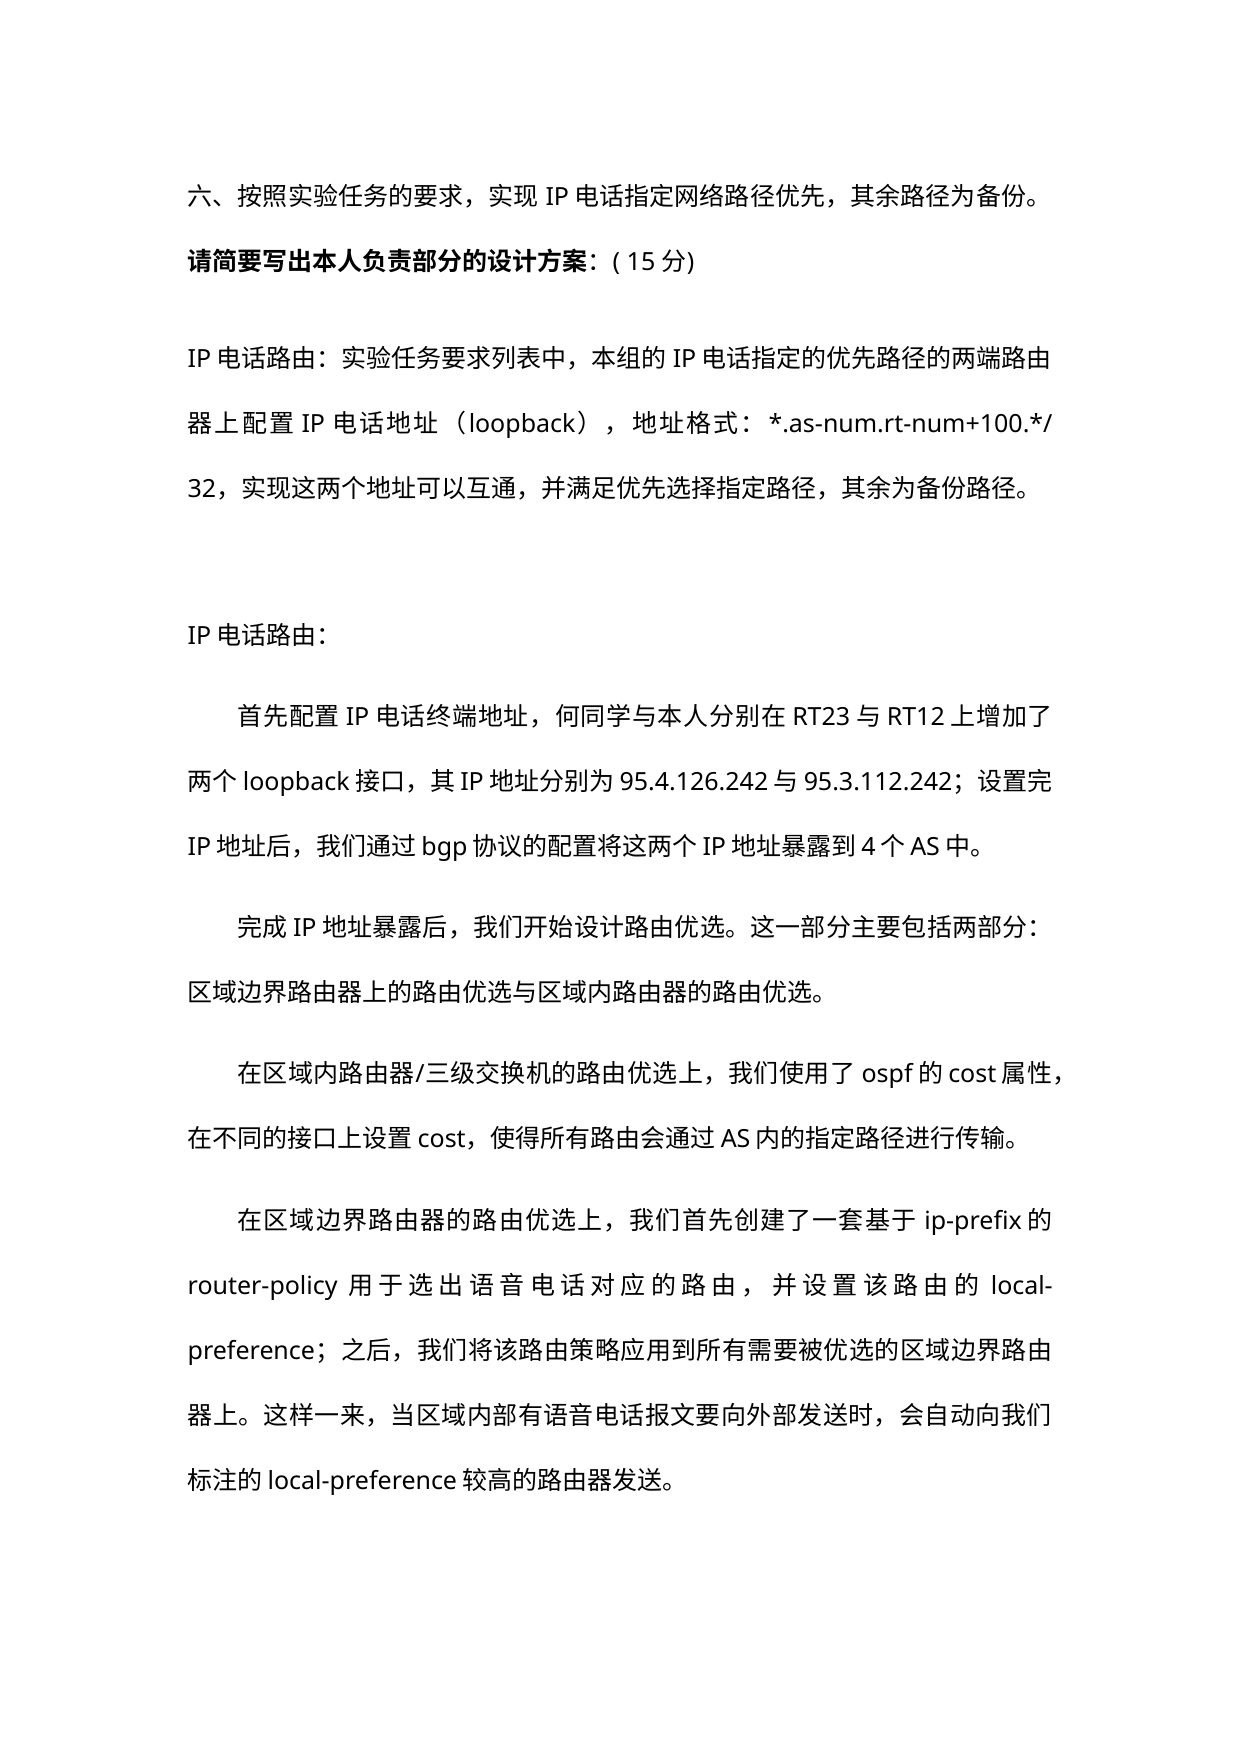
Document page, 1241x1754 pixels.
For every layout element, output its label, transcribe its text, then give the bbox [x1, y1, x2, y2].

text IP电话路由： [187, 601, 1053, 666]
text 在区域边界路由器的路由优选上，我们首先创建了一套基于ip-prefix的router-policy用于选出语音电话对应的路由，并设置该路由的local-preference；之后，我们将该路由策略应用到所有需要被优选的区域边界路由器上。这样一来，当区域内部有语音电话报文要向外部发送时，会自动向我们标注的local-preference较高的路由器发送。 [187, 1186, 1053, 1511]
text 完成IP地址暴露后，我们开始设计路由优选。这一部分主要包括两部分：区域边界路由器上的路由优选与区域内路由器的路由优选。 [187, 893, 1053, 1023]
text 首先配置IP电话终端地址，何同学与本人分别在RT23与RT12上增加了两个loopback接口，其IP地址分别为95.4.126.242与95.3.112.242；设置完IP地址后，我们通过bgp协议的配置将这两个IP地址暴露到4个AS中。 [187, 682, 1053, 877]
text IP电话路由：实验任务要求列表中，本组的IP电话指定的优先路径的两端路由器上配置IP电话地址（loopback），地址格式：*.as-num.rt-num+100.*/32，实现这两个地址可以互通，并满足优先选择指定路径，其余为备份路径。 [187, 324, 1053, 519]
text 六、按照实验任务的要求，实现IP电话指定网络路径优先，其余路径为备份。请简要写出本人负责部分的设计方案：( 15 分) [187, 162, 1053, 292]
text 在区域内路由器/三级交换机的路由优选上，我们使用了ospf的cost属性，在不同的接口上设置cost，使得所有路由会通过AS内的指定路径进行传输。 [187, 1039, 1053, 1169]
